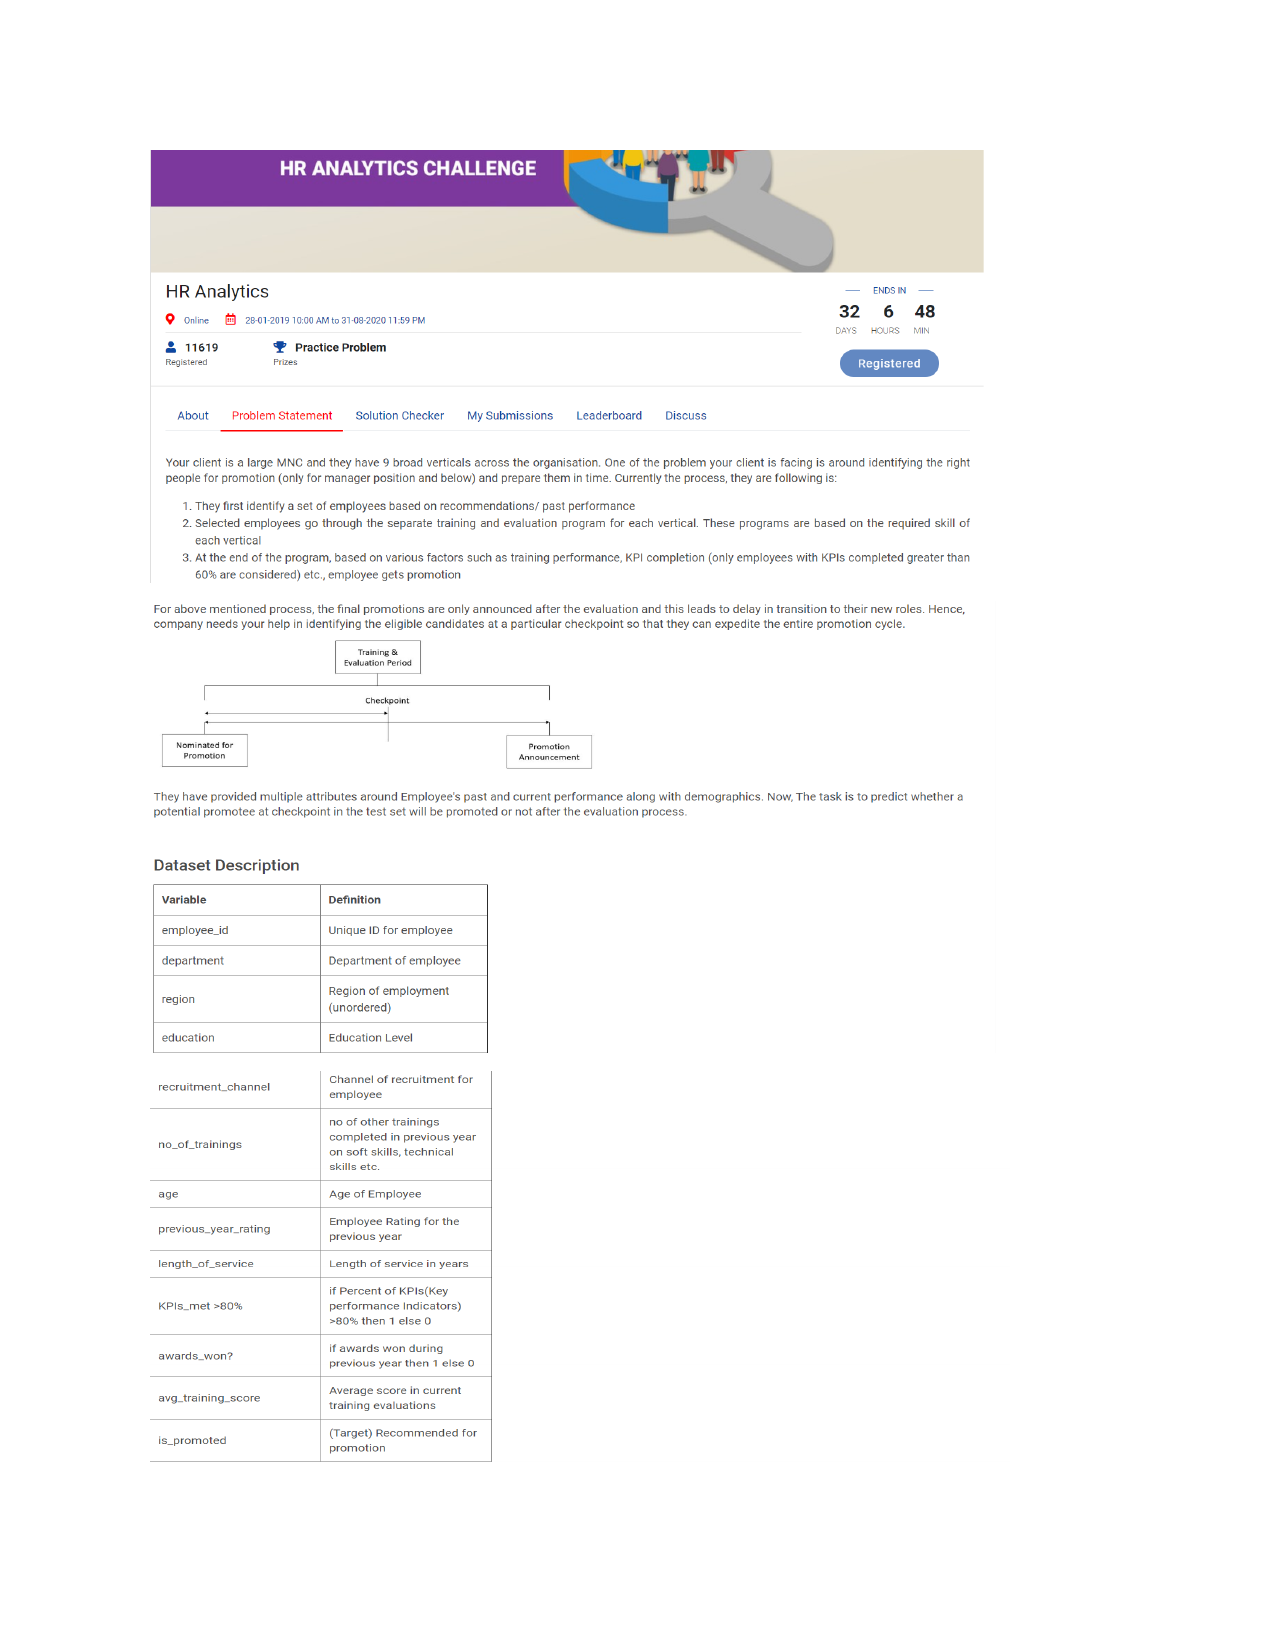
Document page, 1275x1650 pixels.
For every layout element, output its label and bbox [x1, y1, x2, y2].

picture [150, 1071, 1011, 1462]
picture [150, 601, 996, 1053]
picture [150, 150, 984, 583]
